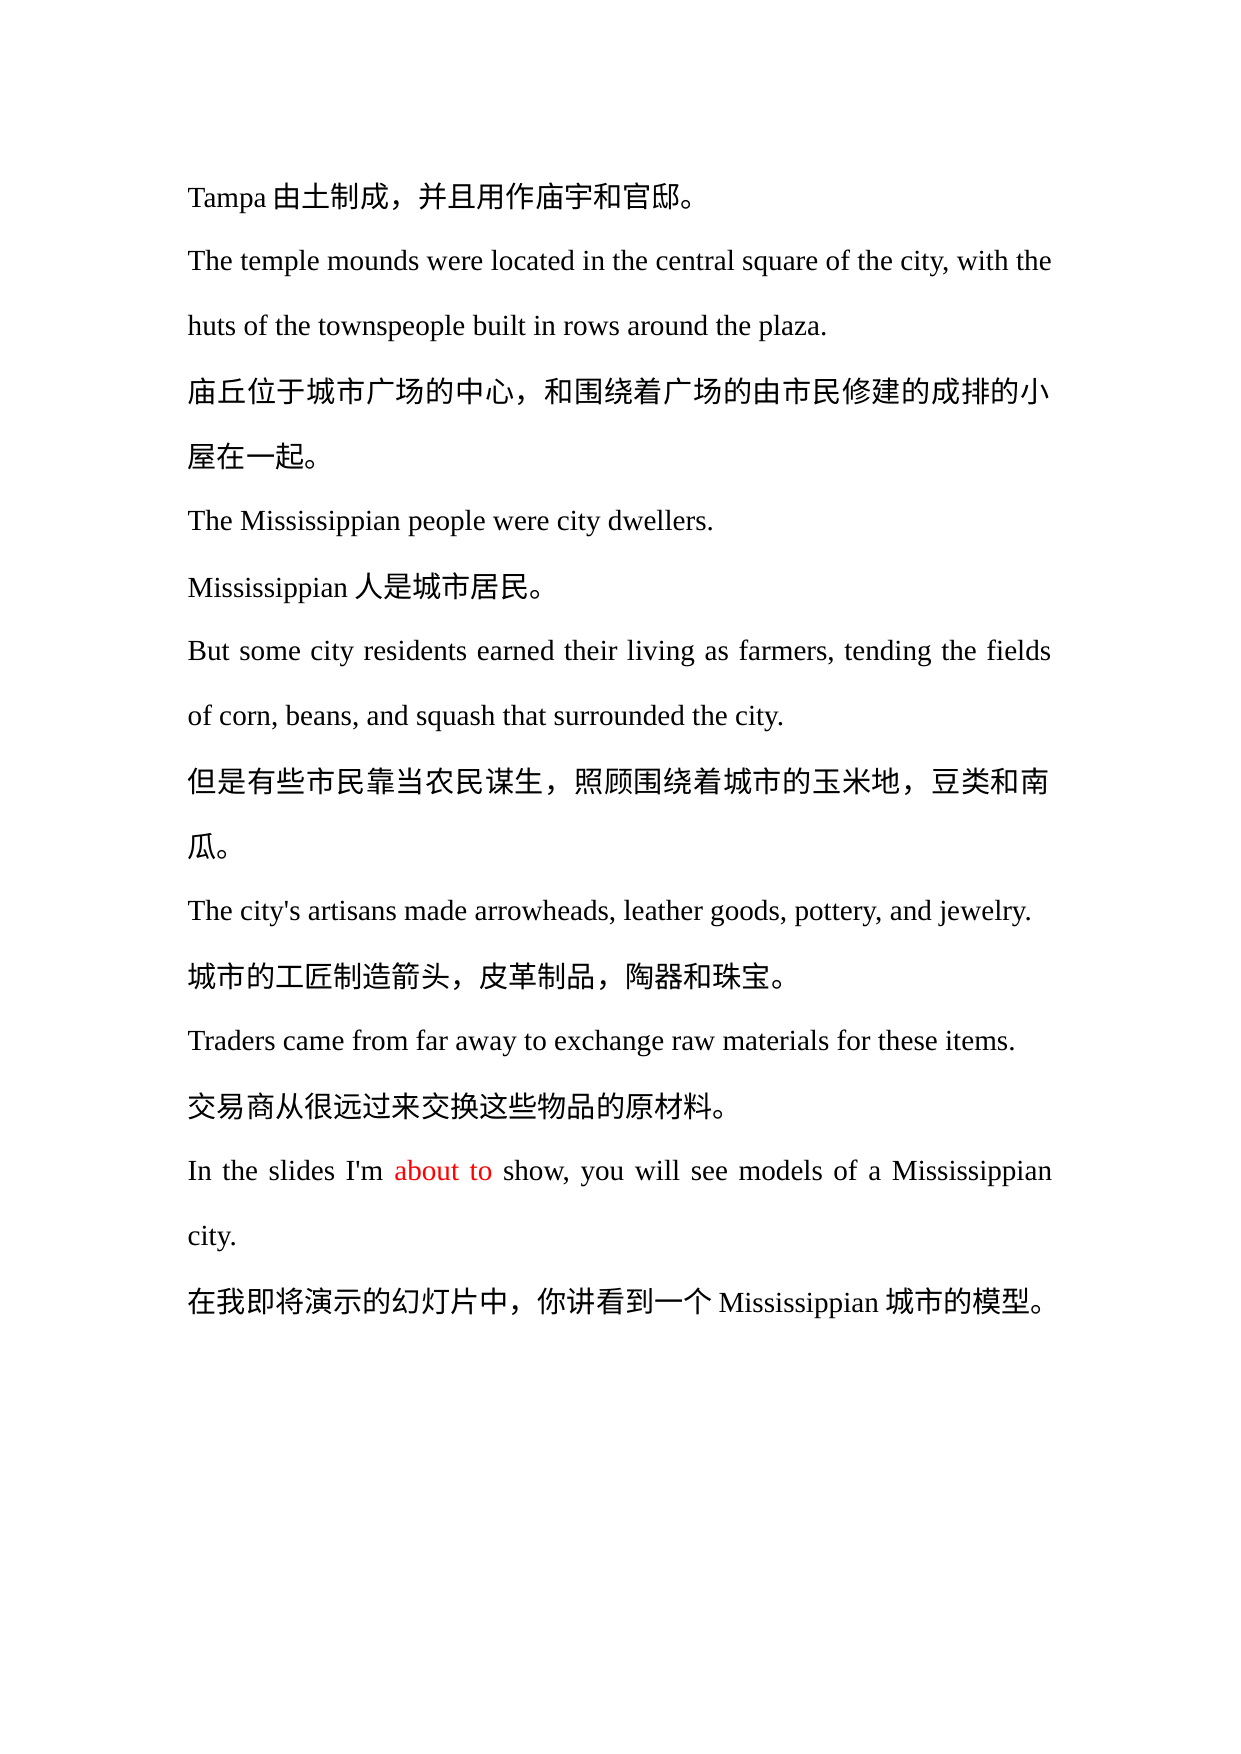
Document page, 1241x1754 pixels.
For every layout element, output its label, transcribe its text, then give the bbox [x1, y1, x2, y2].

text The city's artisans made arrowheads, leather goods, pottery, and jewelry. [187, 877, 1053, 942]
text The Mississippian people were city dwellers. [187, 487, 1053, 552]
text 但是有些市民靠当农民谋生，照顾围绕着城市的玉米地，豆类和南瓜。 [187, 747, 1053, 877]
text The temple mounds were located in the central square of the city, with the huts of the townspeople built in rows around the plaza. [187, 227, 1053, 357]
text Mississippian人是城市居民。 [187, 552, 1053, 617]
text 庙丘位于城市广场的中心，和围绕着广场的由市民修建的成排的小屋在一起。 [187, 357, 1053, 487]
text 交易商从很远过来交换这些物品的原材料。 [187, 1072, 1053, 1137]
text In the slides I'm about to show, you will see models of a Mississippian city. [187, 1137, 1053, 1267]
text Tampa由土制成，并且用作庙宇和官邸。 [187, 162, 1053, 227]
text Traders came from far away to exchange raw materials for these items. [187, 1007, 1053, 1072]
text But some city residents earned their living as farmers, tending the fields of corn, beans, and squash that surrounded the city. [187, 617, 1053, 747]
text 在我即将演示的幻灯片中，你讲看到一个Mississippian城市的模型。 [187, 1267, 1053, 1332]
text 城市的工匠制造箭头，皮革制品，陶器和珠宝。 [187, 942, 1053, 1007]
